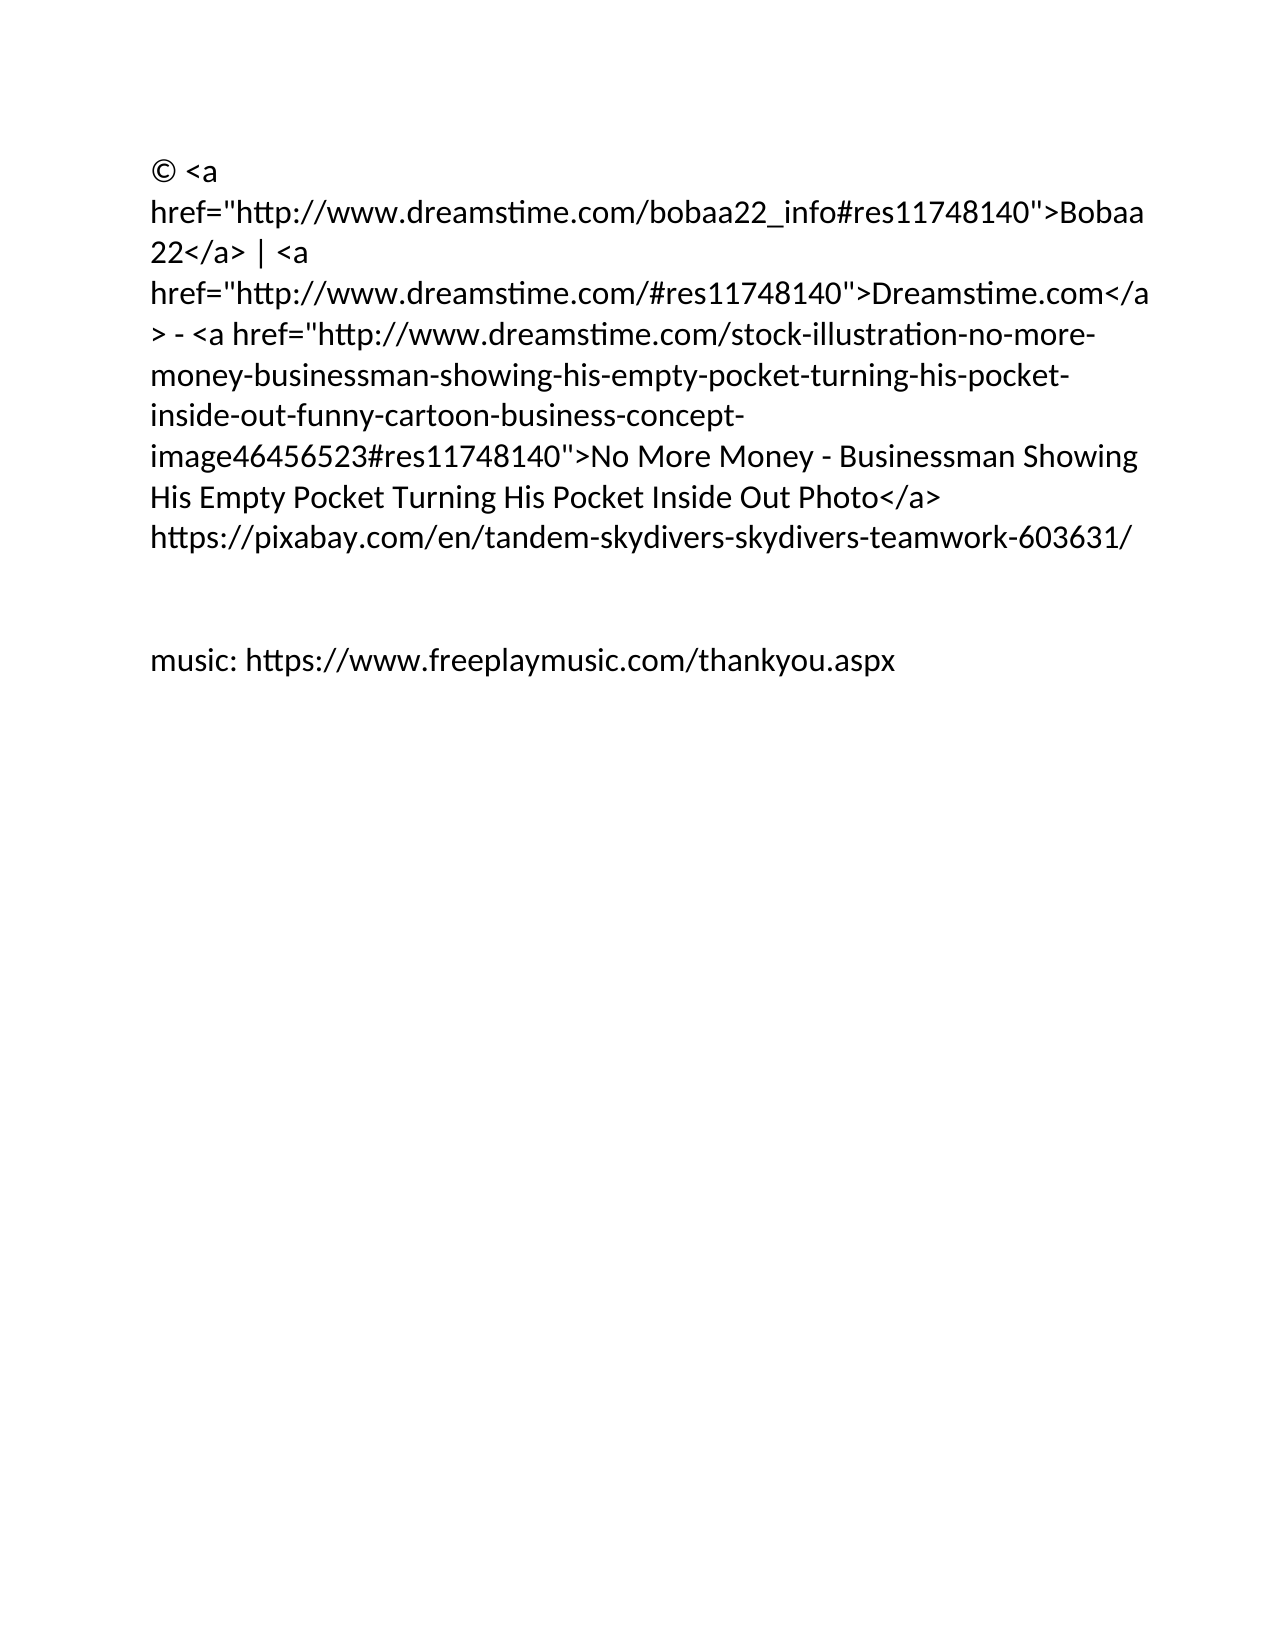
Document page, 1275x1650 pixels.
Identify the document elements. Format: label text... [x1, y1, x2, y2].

text https://pixabay.com/en/tandem-skydivers-skydivers-teamwork-603631/ [150, 517, 1153, 557]
text © <a href="http://www.dreamstime.com/bobaa22_info#res11748140">Bobaa22</a> | <a href="http://www.dreamstime.com/#res11748140">Dreamstime.com</a> - <a href="http://www.dreamstime.com/stock-illustration-no-more-money-businessman-showing-his-empty-pocket-turning-his-pocket-inside-out-funny-cartoon-business-concept-image46456523#res11748140">No More Money - Businessman Showing His Empty Pocket Turning His Pocket Inside Out Photo</a> [150, 150, 1153, 517]
text music: https://www.freeplaymusic.com/thankyou.aspx [150, 639, 1153, 679]
